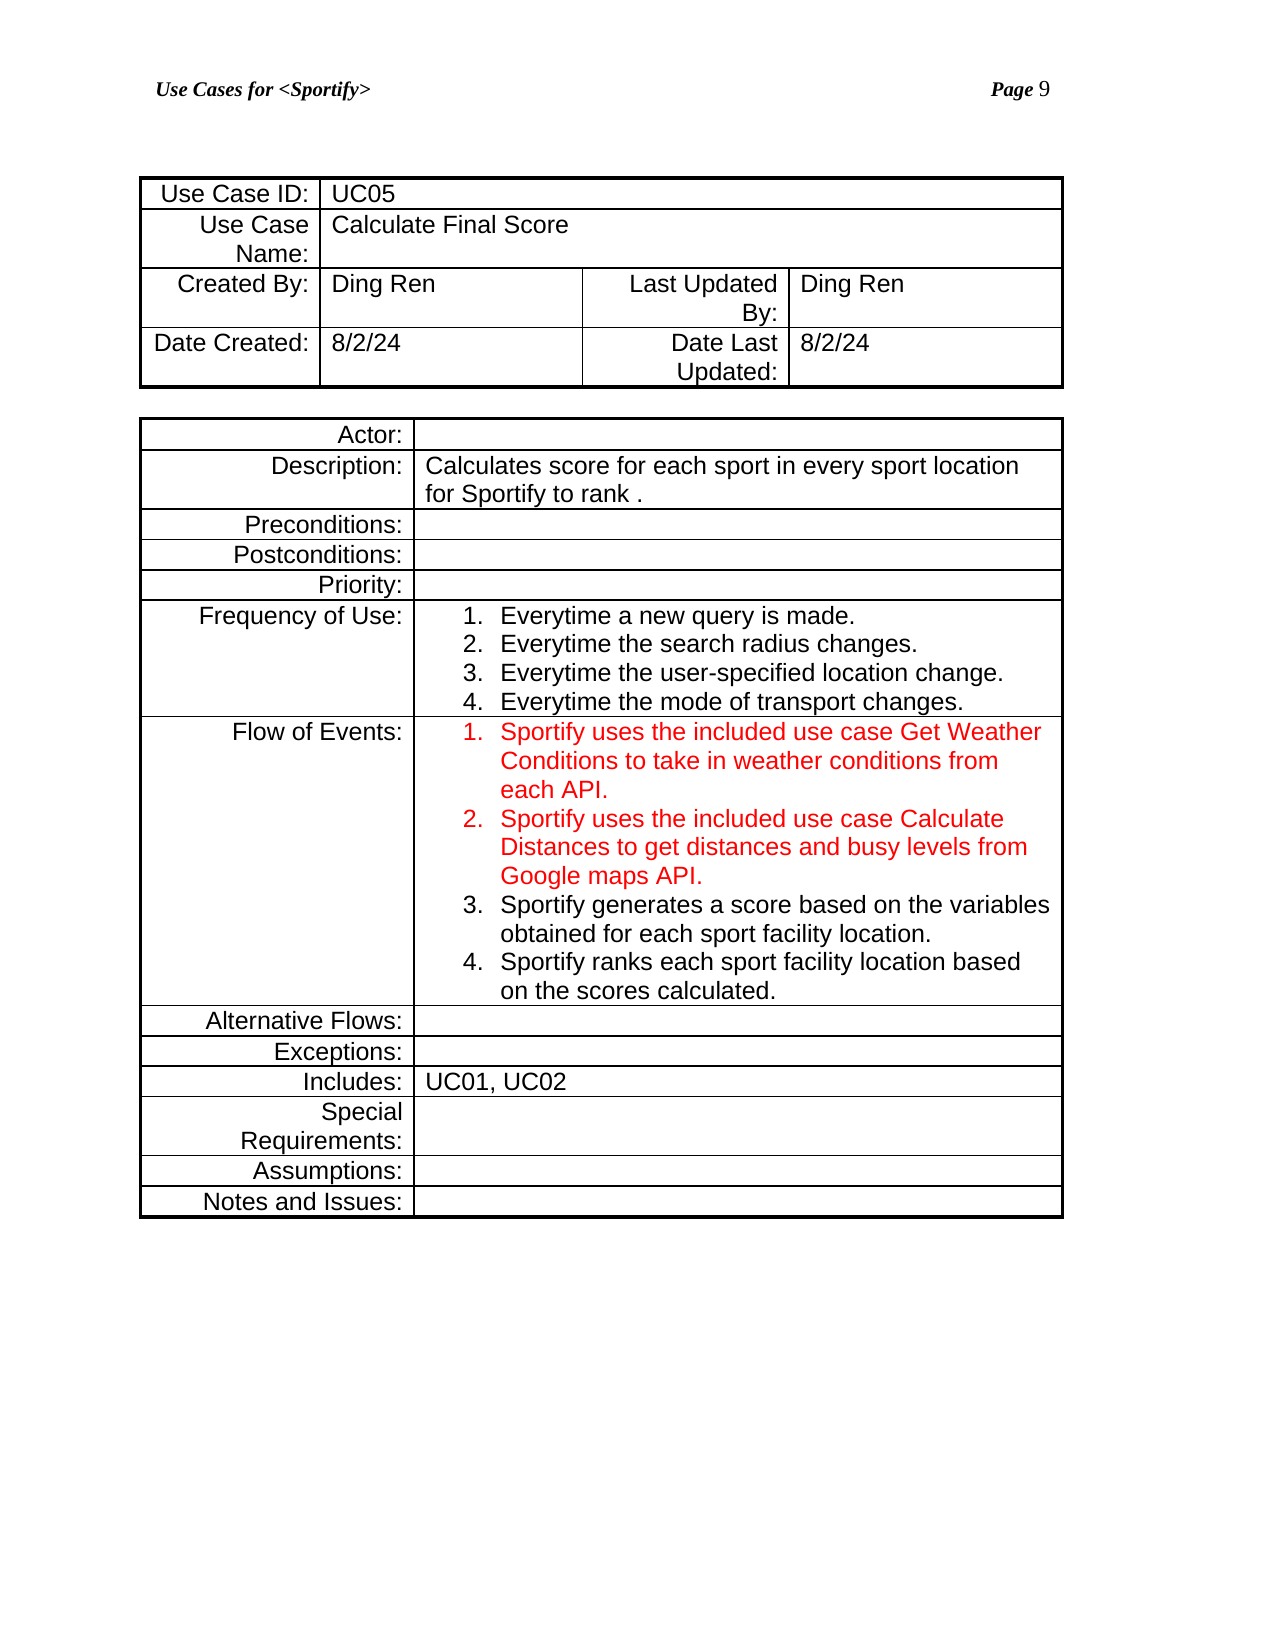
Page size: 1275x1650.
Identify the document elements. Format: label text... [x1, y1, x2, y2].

table_cell [415, 540, 1061, 569]
table_cell UC01, UC02 [415, 1067, 1061, 1096]
table_header Actor: [142, 420, 413, 449]
table_cell Exceptions: [142, 1037, 413, 1065]
table_cell Special Requirements: [142, 1097, 413, 1155]
table_cell [415, 1097, 1061, 1155]
table_cell Description: [142, 451, 413, 508]
table_cell Notes and Issues: [142, 1187, 413, 1215]
table_cell [415, 510, 1061, 538]
table_cell [415, 1187, 1061, 1215]
table_header UC05 [321, 180, 1061, 208]
table_header Use Case ID: [142, 180, 319, 208]
table_cell [415, 1037, 1061, 1065]
table_cell [415, 1156, 1061, 1185]
table_cell Last Updated By: [583, 269, 788, 326]
table_cell Date Created: [142, 328, 319, 385]
table_header [415, 420, 1061, 449]
table_cell Use Case Name: [142, 210, 319, 267]
table_cell Everytime a new query is made. Everytime the search radius changes. Everytime the user-specified location change. Everytime the mode of transport changes. [415, 601, 1061, 716]
table_cell Date Last Updated: [583, 328, 788, 385]
table_cell Includes: [142, 1067, 413, 1096]
table_cell Ding Ren [790, 269, 1061, 326]
table_cell Alternative Flows: [142, 1006, 413, 1035]
table_cell [415, 571, 1061, 599]
table_cell Calculates score for each sport in every sport location for Sportify to rank . [415, 451, 1061, 508]
table_cell Preconditions: [142, 510, 413, 538]
table_cell [415, 1006, 1061, 1035]
table_cell Postconditions: [142, 540, 413, 569]
table_cell Priority: [142, 571, 413, 599]
table_cell Flow of Events: [142, 717, 413, 1005]
table_cell Frequency of Use: [142, 601, 413, 716]
table_cell Assumptions: [142, 1156, 413, 1185]
table_cell Sportify uses the included use case Get Weather Conditions to take in weather conditions from each API. Sportify uses the included use case Calculate Distances to get distances and busy levels from Google maps API. Sportify generates a score based on the variables obtained for each sport facility location. Sportify ranks each sport facility location based on the scores calculated. [415, 717, 1061, 1005]
table_cell 8/2/24 [790, 328, 1061, 385]
table_cell Created By: [142, 269, 319, 326]
table_cell 8/2/24 [321, 328, 582, 385]
table_cell Calculate Final Score [321, 210, 1061, 267]
table_cell Ding Ren [321, 269, 582, 326]
